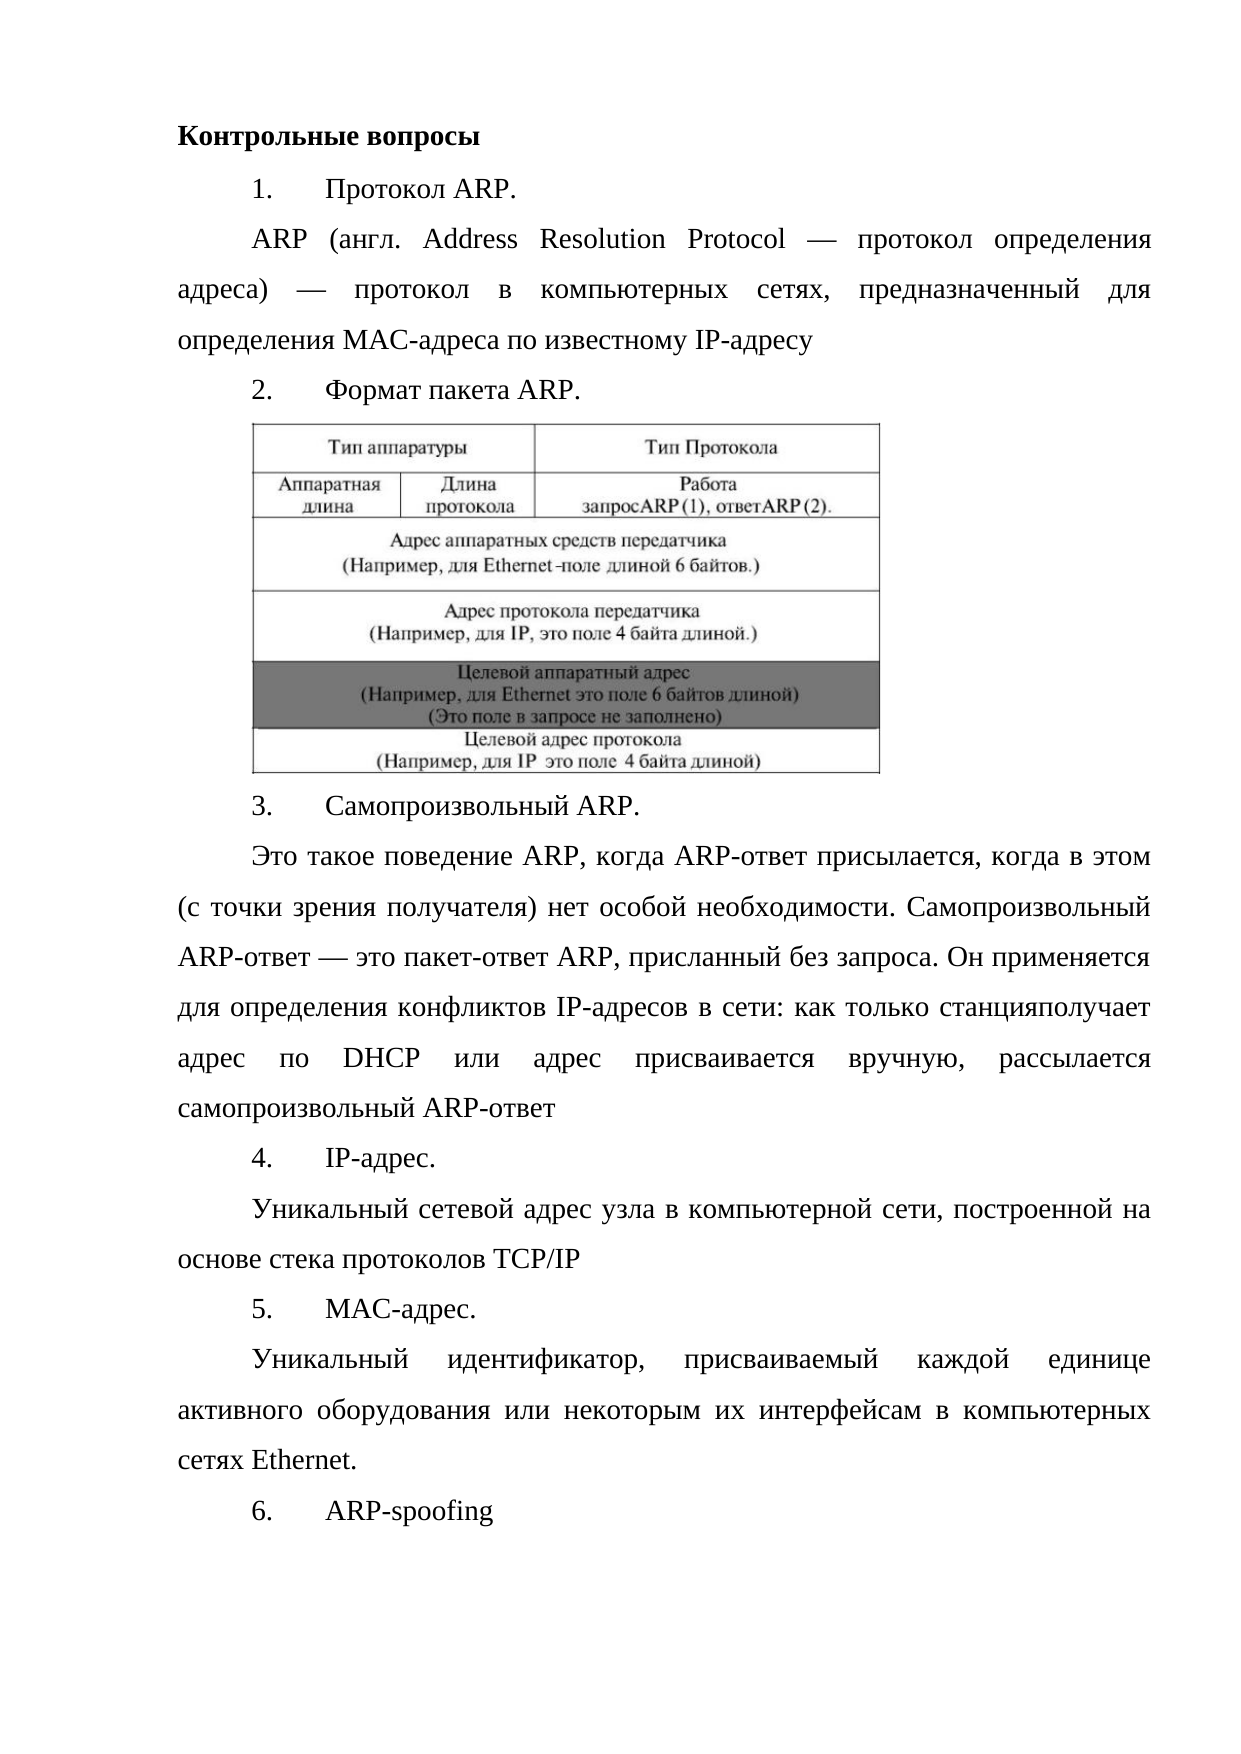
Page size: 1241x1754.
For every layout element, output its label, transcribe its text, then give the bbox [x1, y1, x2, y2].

list Самопроизвольный ARP. [177, 788, 1152, 822]
list ARP-spoofing [177, 1493, 1152, 1526]
list IP-адрес. [177, 1140, 1152, 1174]
list MAC-адрес. [177, 1291, 1152, 1325]
list Формат пакета ARP. [177, 372, 1152, 406]
list Уникальный идентификатор, присваиваемый каждой единице активного оборудования или некоторым их интерфейсам в компьютерных сетях Ethernet. [177, 1342, 1152, 1476]
list Протокол ARP. [177, 171, 1152, 204]
text Контрольные вопросы [177, 118, 1152, 152]
picture [251, 422, 881, 774]
text ARP (англ. Address Resolution Protocol — протокол определения адреса) — протокол в компьютерных сетях, предназначенный для определения MAC-адреса по известному IP-адресу [177, 221, 1152, 355]
text Это такое поведение ARP, когда ARP-ответ присылается, когда в этом (с точки зрения получателя) нет особой необходимости. Самопроизвольный ARP-ответ — это пакет-ответ ARP, присланный без запроса. Он применяется для определения конфликтов IP-адресов в сети: как только станцияполучает адрес по DHCP или адрес присваивается вручную, рассылается самопроизвольный ARP-ответ [177, 838, 1152, 1124]
list Уникальный сетевой адрес узла в компьютерной сети, построенной на основе стека протоколов TCP/IP [177, 1191, 1152, 1274]
